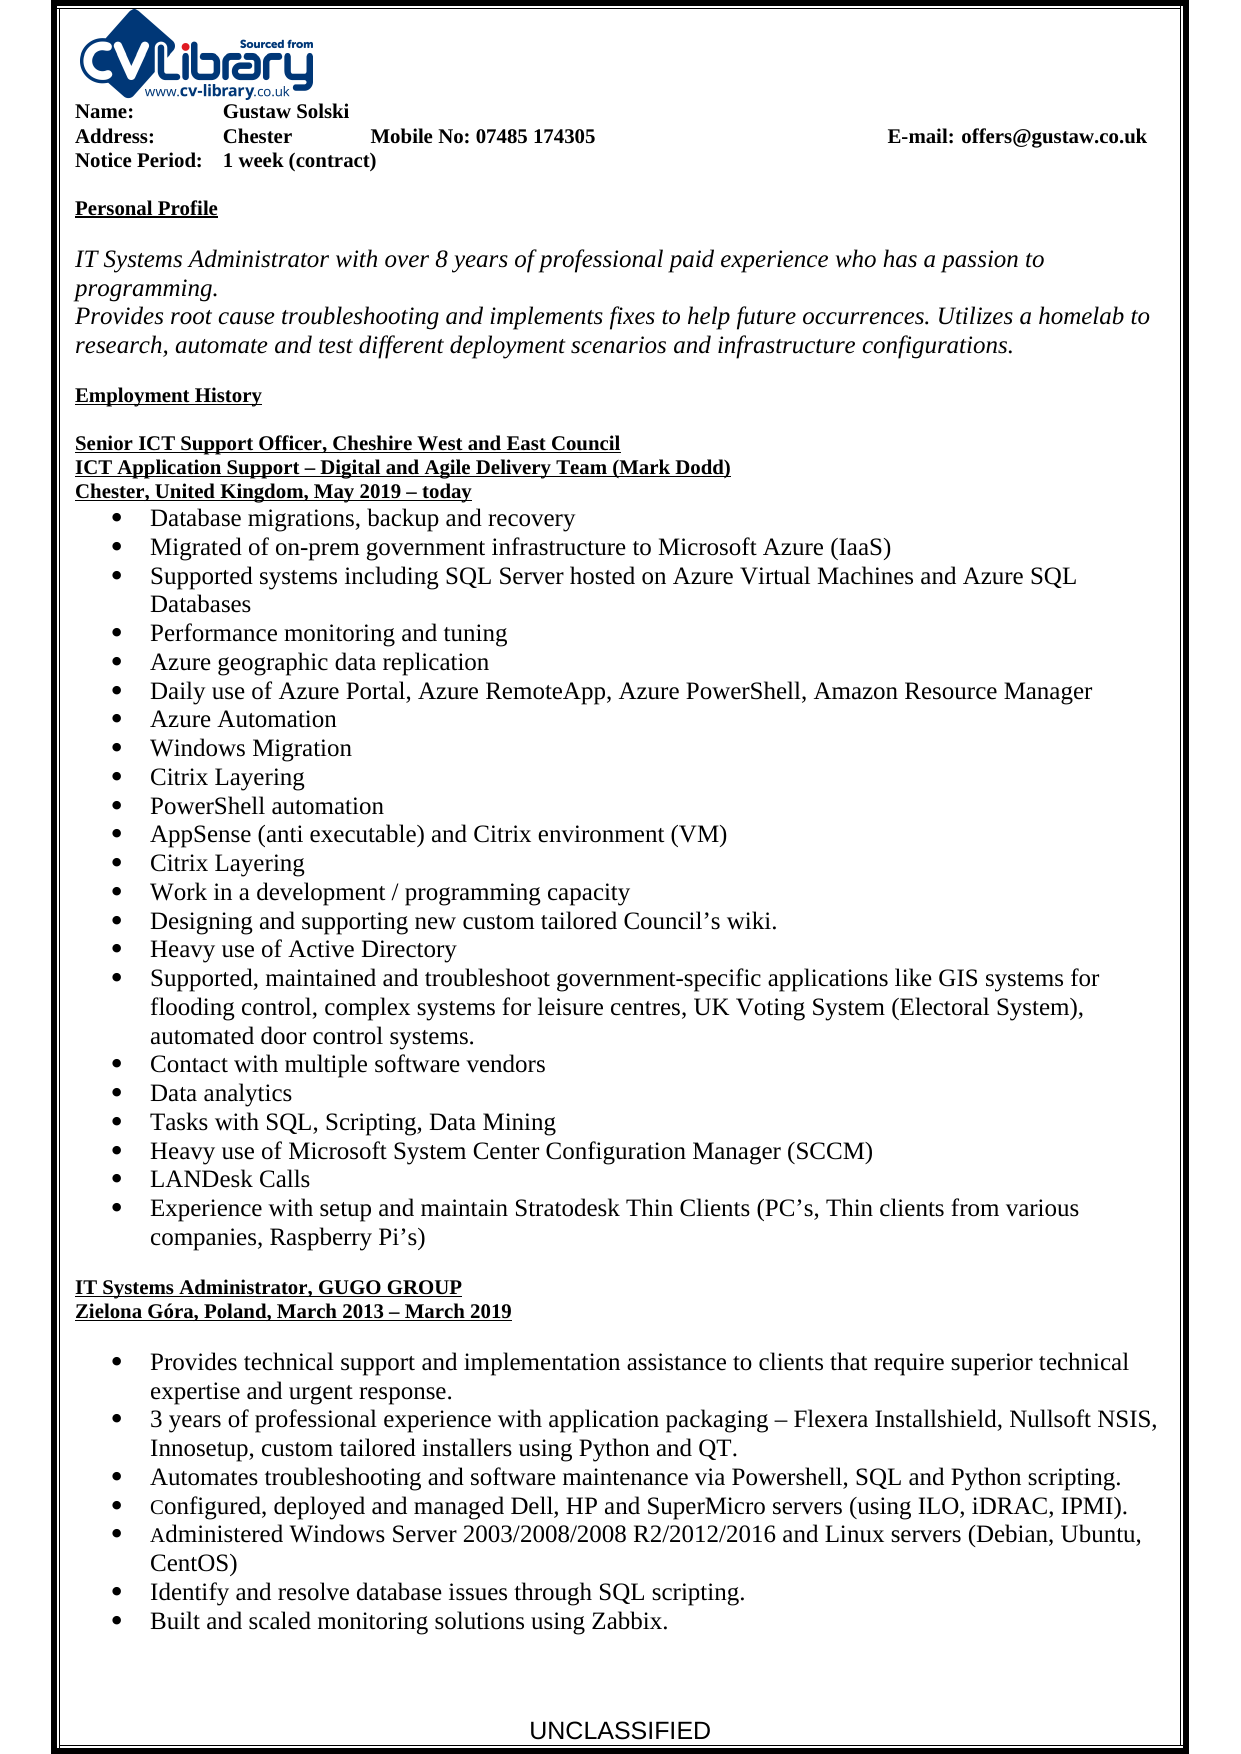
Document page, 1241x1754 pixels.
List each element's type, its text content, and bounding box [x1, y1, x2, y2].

text Senior ICT Support Officer, Cheshire West and East Council [75, 431, 1165, 455]
list AppSense (anti executable) and Citrix environment (VM) [112, 819, 1165, 848]
list Built and scaled monitoring solutions using Zabbix. [112, 1606, 1165, 1634]
list Heavy use of Active Directory [112, 934, 1165, 963]
text Name: Gustaw Solski [75, 68, 1165, 123]
list Windows Migration [112, 733, 1165, 762]
list Citrix Layering [112, 848, 1165, 877]
list Designing and supporting new custom tailored Council’s wiki. [112, 906, 1165, 934]
text Address: Chester Mobile No: 07485 174305 E-mail: offers@gustaw.co.uk [75, 123, 1165, 148]
picture [75, 9, 318, 68]
list LANDesk Calls [112, 1164, 1165, 1193]
list 3 years of professional experience with application packaging – Flexera Installshield, Nullsoft NSIS, Innosetup, custom tailored installers using Python and QT. [112, 1404, 1165, 1462]
list Migrated of on-prem government infrastructure to Microsoft Azure (IaaS) [112, 532, 1165, 561]
list Work in a development / programming capacity [112, 877, 1165, 906]
text Provides root cause troubleshooting and implements fixes to help future occurrences. Utilizes a homelab to research, automate and test different deployment scenarios and infrastructure configurations. [75, 301, 1165, 359]
text Chester, United Kingdom, May 2019 – today [75, 479, 1165, 503]
text Notice Period: 1 week (contract) [75, 148, 1165, 172]
list Performance monitoring and tuning [112, 618, 1165, 647]
list Contact with multiple software vendors [112, 1049, 1165, 1078]
list Database migrations, backup and recovery [112, 503, 1165, 532]
list Tasks with SQL, Scripting, Data Mining [112, 1107, 1165, 1136]
text IT Systems Administrator with over 8 years of professional paid experience who has a passion to programming. [75, 244, 1165, 301]
list Daily use of Azure Portal, Azure RemoteApp, Azure PowerShell, Amazon Resource Manager [112, 676, 1165, 704]
list Identify and resolve database issues through SQL scripting. [112, 1577, 1165, 1606]
list Automates troubleshooting and software maintenance via Powershell, SQL and Python scripting. [112, 1462, 1165, 1491]
list Supported, maintained and troubleshoot government-specific applications like GIS systems for flooding control, complex systems for leisure centres, UK Voting System (Electoral System), automated door control systems. [112, 963, 1165, 1049]
list Configured, deployed and managed Dell, HP and SuperMicro servers (using ILO, iDRAC, IPMI). [112, 1491, 1165, 1519]
list Azure Automation [112, 704, 1165, 733]
list PowerShell automation [112, 791, 1165, 819]
text Personal Profile [75, 196, 1165, 220]
list Citrix Layering [112, 762, 1165, 791]
list Azure geographic data replication [112, 647, 1165, 676]
list Administered Windows Server 2003/2008/2008 R2/2012/2016 and Linux servers (Debian, Ubuntu, CentOS) [112, 1519, 1165, 1577]
text Zielona Góra, Poland, March 2013 – March 2019 [75, 1299, 1165, 1323]
text ICT Application Support – Digital and Agile Delivery Team (Mark Dodd) [75, 455, 1165, 479]
list Provides technical support and implementation assistance to clients that require superior technical expertise and urgent response. [112, 1347, 1165, 1404]
text IT Systems Administrator, GUGO GROUP [75, 1275, 1165, 1299]
list Supported systems including SQL Server hosted on Azure Virtual Machines and Azure SQL Databases [112, 561, 1165, 618]
list Data analytics [112, 1078, 1165, 1107]
list Experience with setup and maintain Stratodesk Thin Clients (PC’s, Thin clients from various companies, Raspberry Pi’s) [112, 1193, 1165, 1251]
list Heavy use of Microsoft System Center Configuration Manager (SCCM) [112, 1136, 1165, 1164]
text Employment History [75, 383, 1165, 407]
